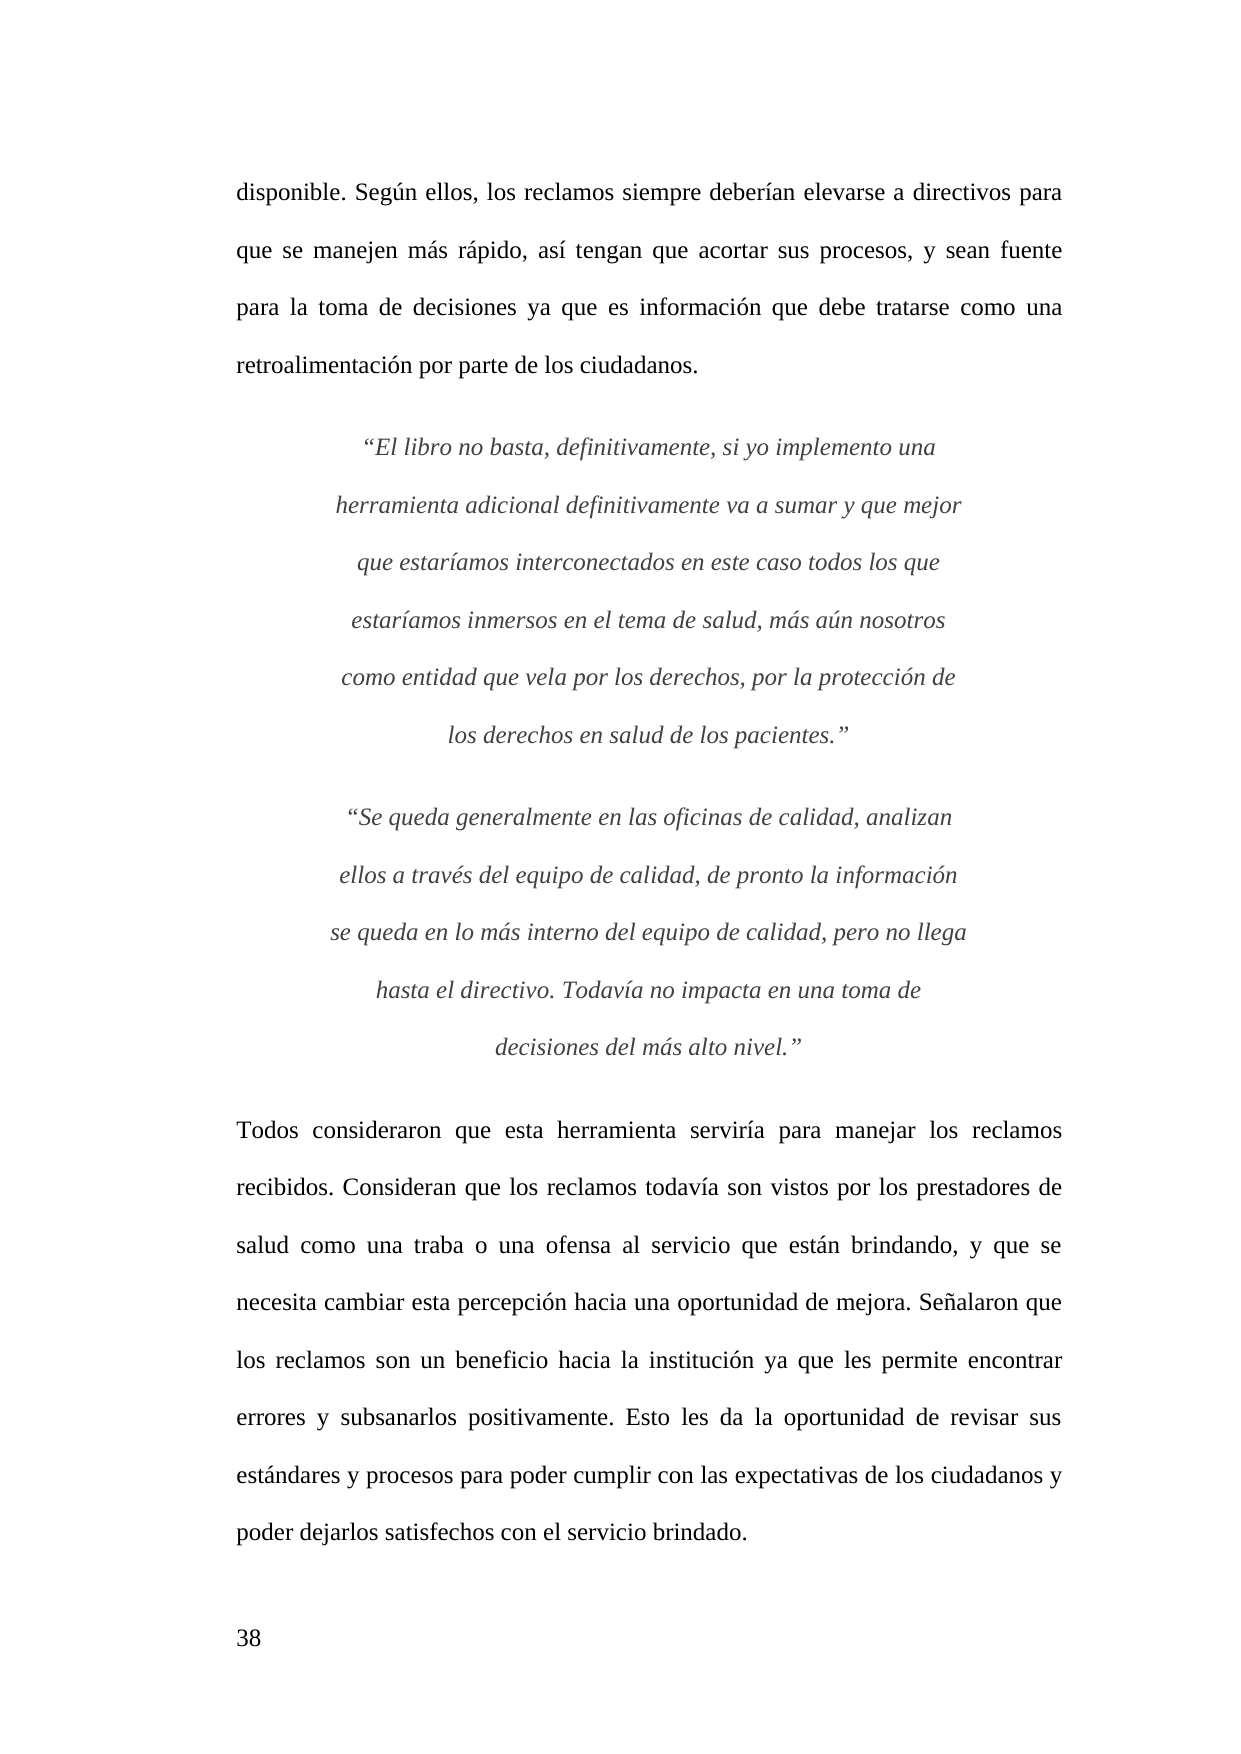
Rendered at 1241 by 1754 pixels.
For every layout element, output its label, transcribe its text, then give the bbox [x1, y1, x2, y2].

text “El libro no basta, definitivamente, si yo implemento una herramienta adicional definitivamente va a sumar y que mejor que estaríamos interconectados en este caso todos los que estaríamos inmersos en el tema de salud, más aún nosotros como entidad que vela por los derechos, por la protección de los derechos en salud de los pacientes.” [326, 432, 973, 748]
text “Se queda generalmente en las oficinas de calidad, analizan ellos a través del equipo de calidad, de pronto la información se queda en lo más interno del equipo de calidad, pero no llega hasta el directivo. Todavía no impacta en una toma de decisiones del más alto nivel.” [326, 802, 973, 1061]
text Todos consideraron que esta herramienta serviría para manejar los reclamos recibidos. Consideran que los reclamos todavía son vistos por los prestadores de salud como una traba o una ofensa al servicio que están brindando, y que se necesita cambiar esta percepción hacia una oportunidad de mejora. Señalaron que los reclamos son un beneficio hacia la institución ya que les permite encontrar errores y subsanarlos positivamente. Esto les da la oportunidad de revisar sus estándares y procesos para poder cumplir con las expectativas de los ciudadanos y poder dejarlos satisfechos con el servicio brindado. [236, 1115, 1063, 1546]
